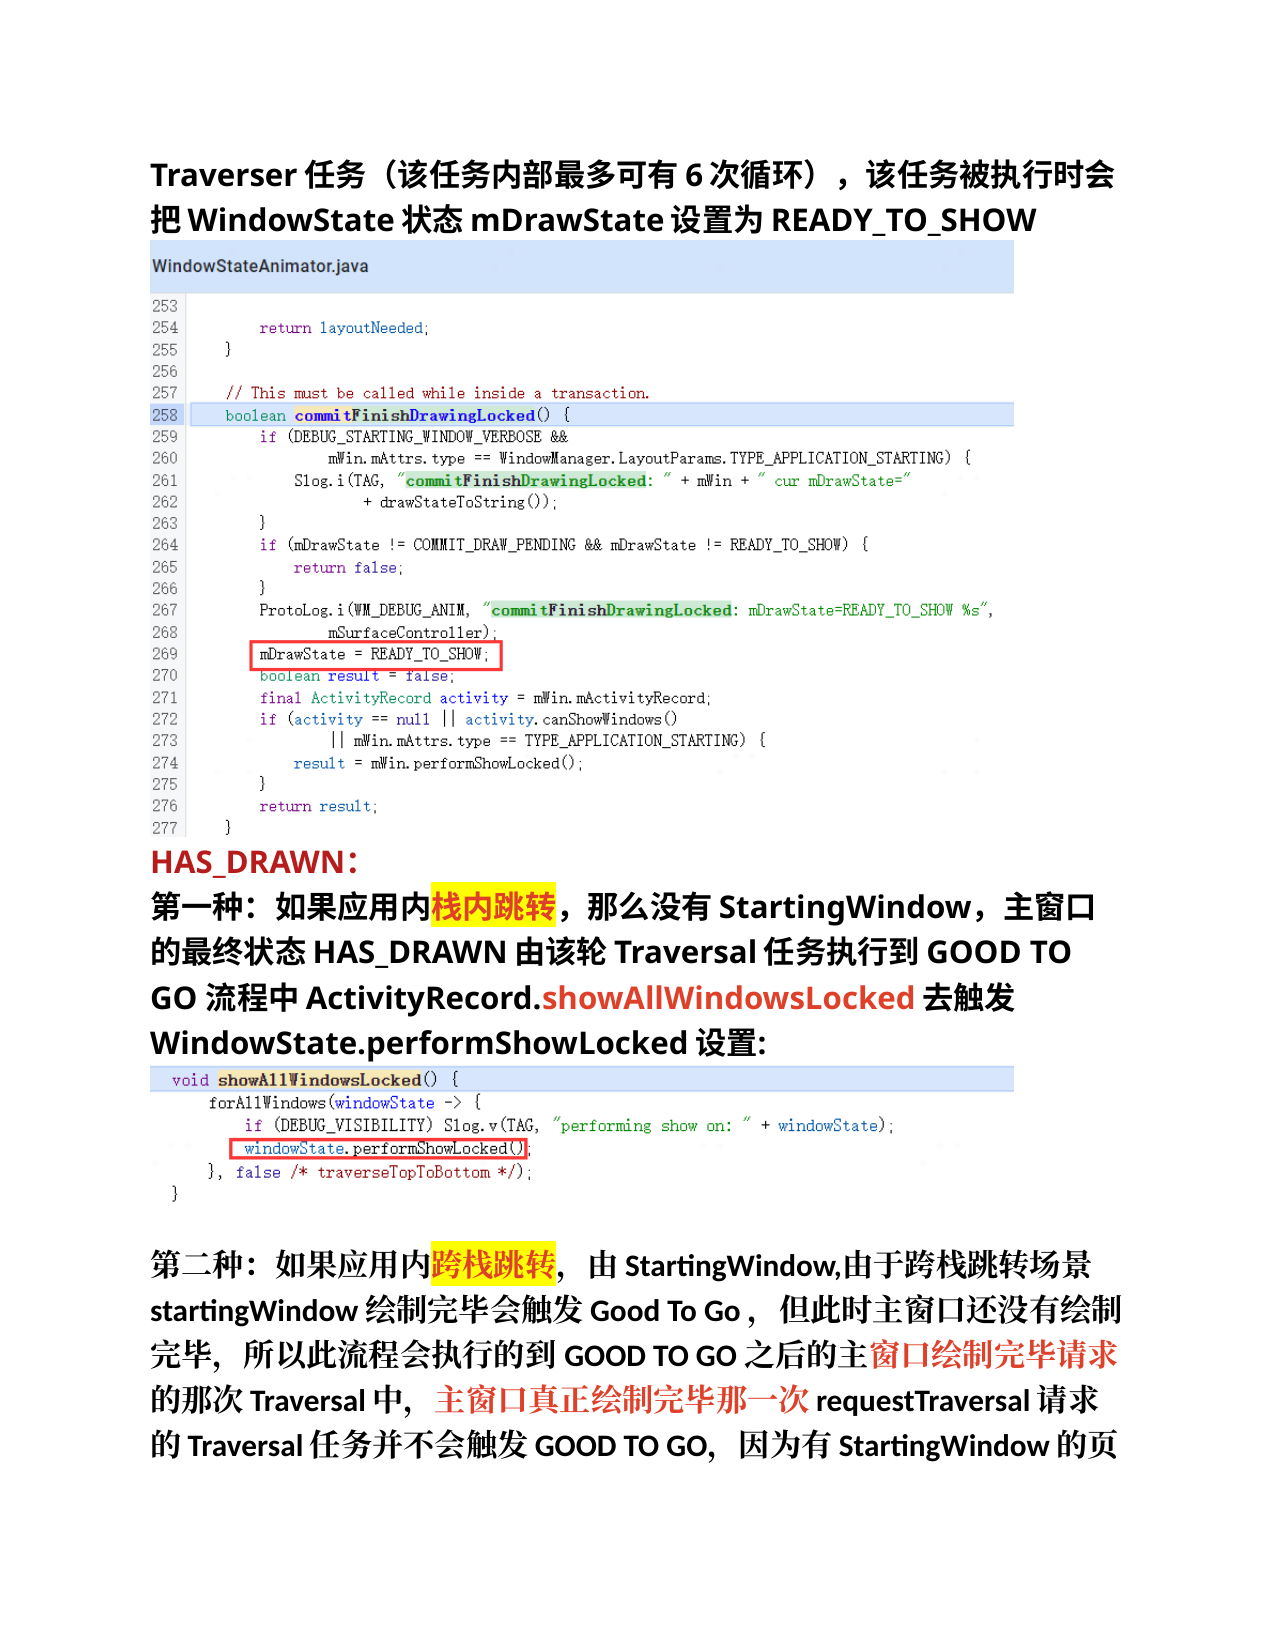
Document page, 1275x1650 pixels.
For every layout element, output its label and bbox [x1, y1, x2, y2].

picture [150, 240, 1014, 837]
text [150, 1241, 1125, 1465]
picture [150, 1063, 1014, 1213]
